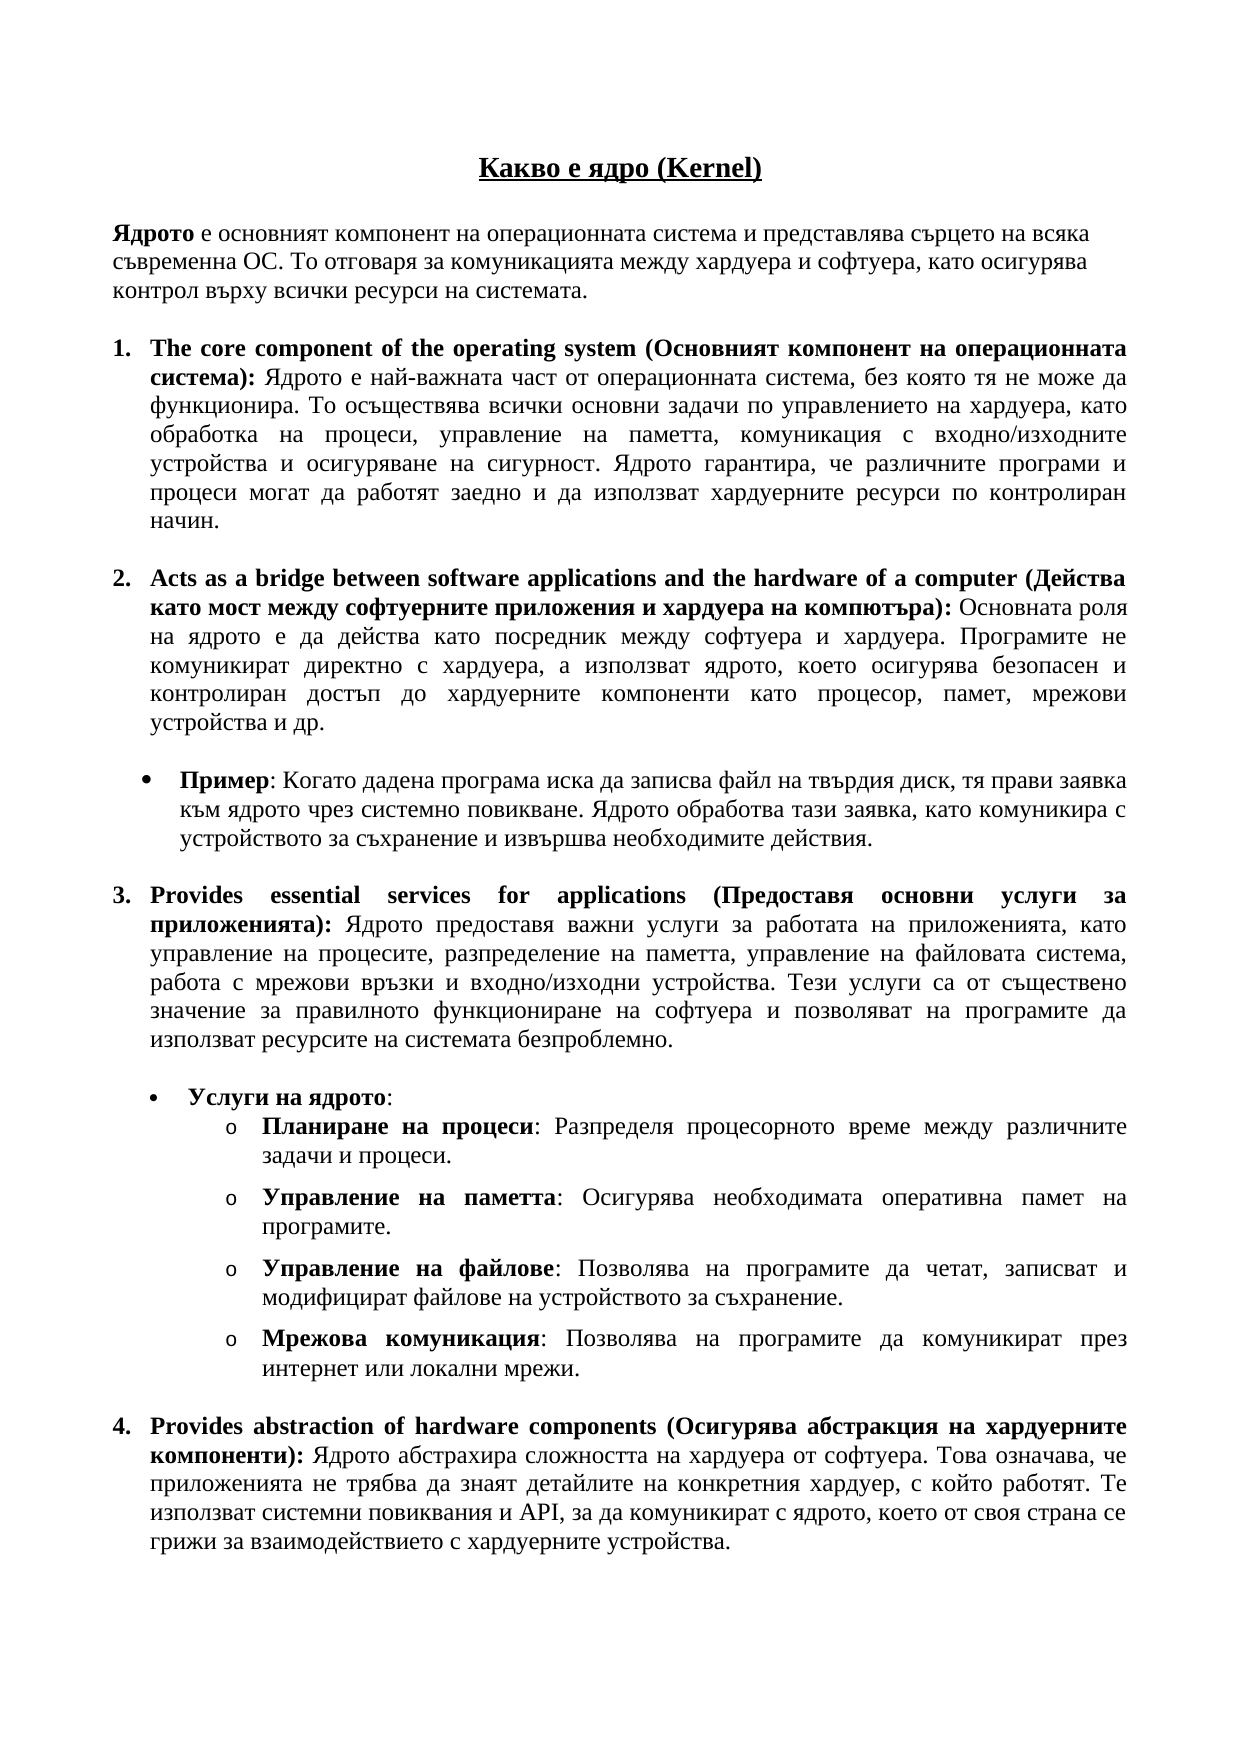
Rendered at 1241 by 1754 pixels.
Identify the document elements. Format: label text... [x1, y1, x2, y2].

list Управление на паметта: Осигурява необходимата оперативна памет на програмите. [225, 1182, 1128, 1240]
list Планиране на процеси: Разпределя процесорното време между различните задачи и процеси. [225, 1111, 1128, 1169]
text Ядрото е основният компонент на операционната система и представлява сърцето на всяка съвременна ОС. То отговаря за комуникацията между хардуера и софтуера, като осигурява контрол върху всички ресурси на системата. [112, 218, 1128, 304]
list Мрежова комуникация: Позволява на програмите да комуникират през интернет или локални мрежи. [225, 1323, 1128, 1382]
list Provides abstraction of hardware components (Осигурява абстракция на хардуерните компоненти): Ядрото абстрахира сложността на хардуера от софтуера. Това означава, че приложенията не трябва да знаят детайлите на конкретния хардуер, с който работят. Те използват системни повиквания и API, за да комуникират с ядрото, което от своя страна се грижи за взаимодействието с хардуерните устройства. [112, 1411, 1128, 1555]
list Provides essential services for applications (Предоставя основни услуги за приложенията): Ядрото предоставя важни услуги за работата на приложенията, като управление на процесите, разпределение на паметта, управление на файловата система, работа с мрежови връзки и входно/изходни устройства. Тези услуги са от съществено значение за правилното функциониране на софтуера и позволяват на програмите да използват ресурсите на системата безпроблемно. [112, 881, 1128, 1053]
list Acts as a bridge between software applications and the hardware of a computer (Действа като мост между софтуерните приложения и хардуера на компютъра): Основната роля на ядрото е да действа като посредник между софтуера и хардуера. Програмите не комуникират директно с хардуера, а използват ядрото, което осигурява безопасен и контролиран достъп до хардуерните компоненти като процесор, памет, мрежови устройства и др. [112, 563, 1128, 736]
list Пример: Когато дадена програма иска да записва файл на твърдия диск, тя прави заявка към ядрото чрез системно повикване. Ядрото обработва тази заявка, като комуникира с устройството за съхранение и извършва необходимите действия. [142, 765, 1128, 851]
list Услуги на ядрото: [150, 1082, 1128, 1111]
subtitle Какво е ядро (Kernel) [112, 150, 1128, 183]
list The core component of the operating system (Основният компонент на операционната система): Ядрото е най-важната част от операционната система, без която тя не може да функционира. То осъществява всички основни задачи по управлението на хардуера, като обработка на процеси, управление на паметта, комуникация с входно/изходните устройства и осигуряване на сигурност. Ядрото гарантира, че различните програми и процеси могат да работят заедно и да използват хардуерните ресурси по контролиран начин. [112, 333, 1128, 534]
list Управление на файлове: Позволява на програмите да четат, записват и модифицират файлове на устройството за съхранение. [225, 1253, 1128, 1311]
